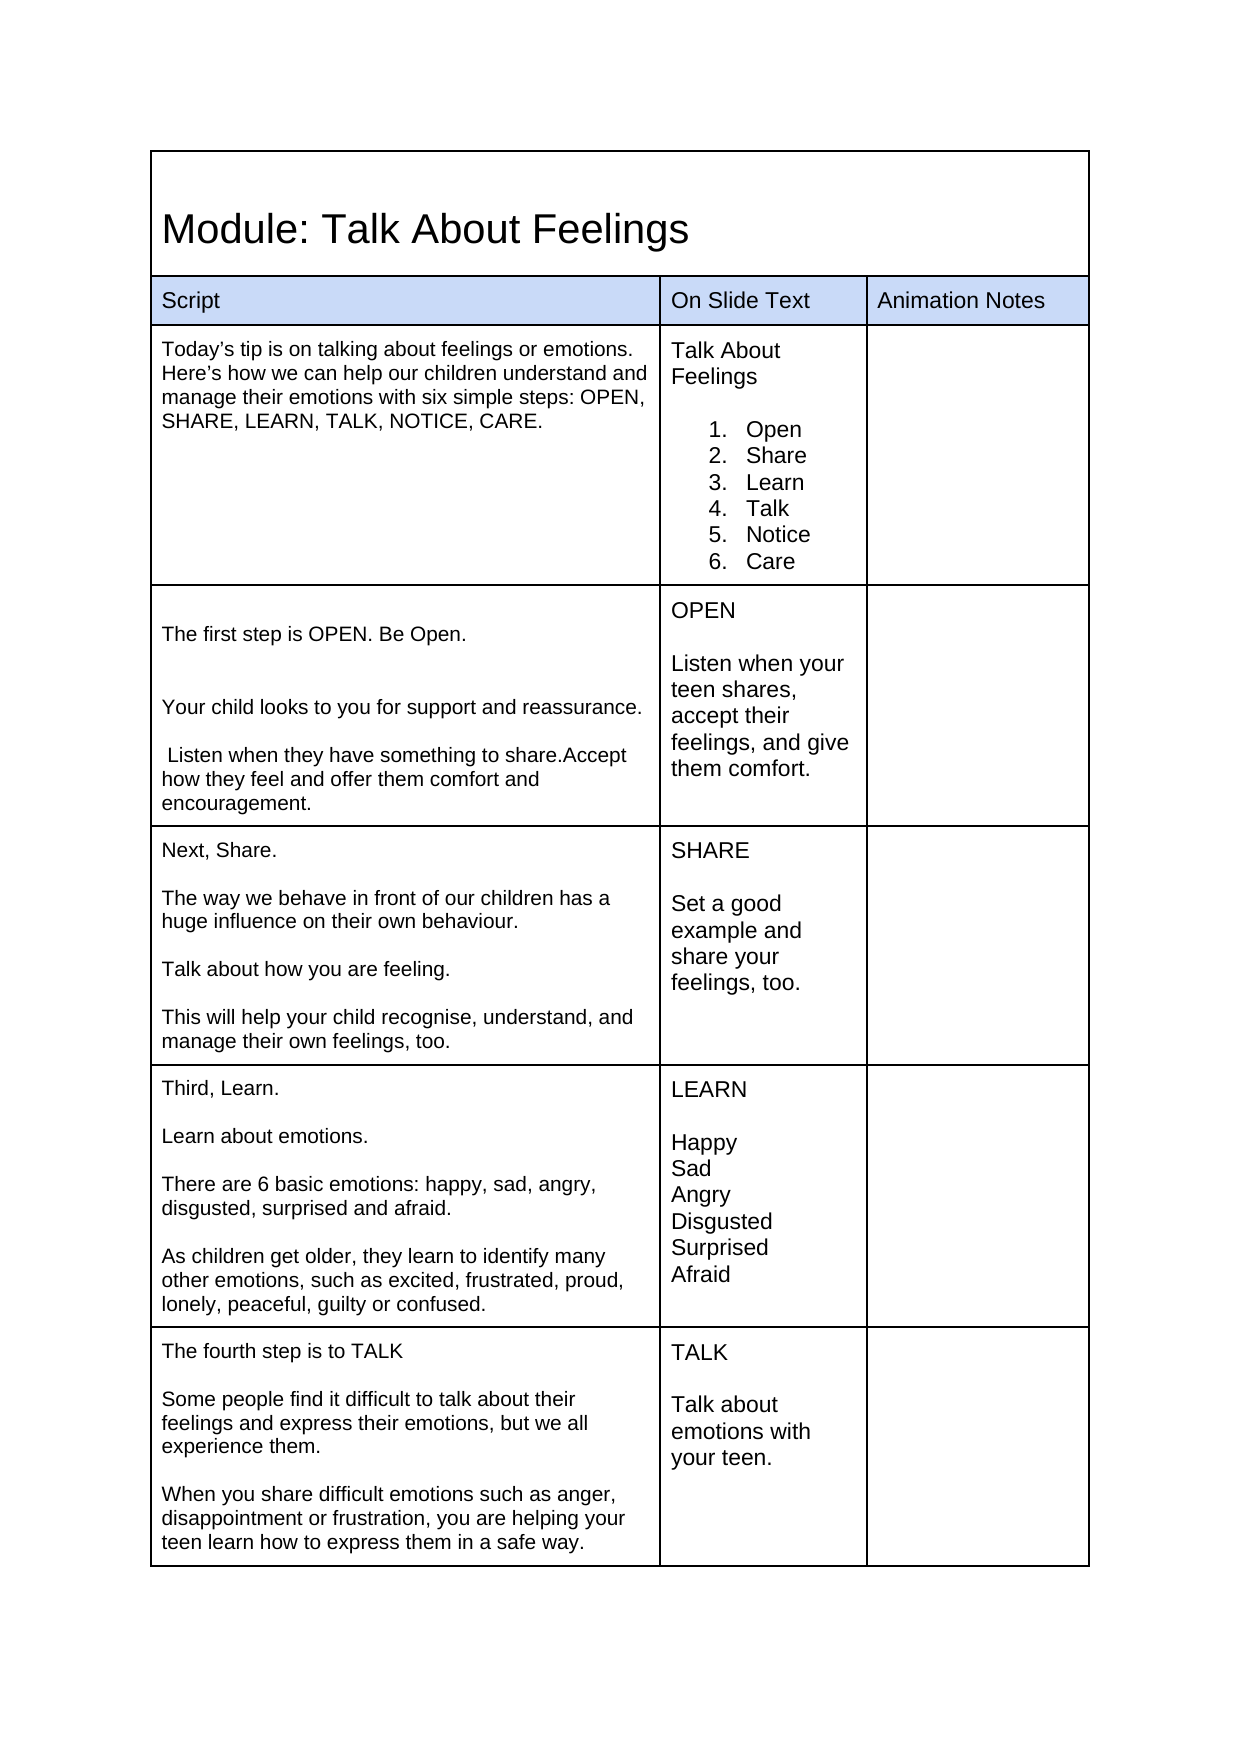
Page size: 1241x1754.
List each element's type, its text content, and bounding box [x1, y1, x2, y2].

table_cell [868, 586, 1088, 825]
table_header Module: Talk About Feelings [152, 152, 1088, 275]
table_cell TALK Talk about emotions with your teen. [661, 1328, 866, 1564]
table_cell [868, 1328, 1088, 1564]
table_cell [868, 326, 1088, 584]
table_cell Script [152, 277, 659, 324]
table_cell [868, 827, 1088, 1063]
table_cell Next, Share. The way we behave in front of our children has a huge influence on their own behaviour. Talk about how you are feeling. This will help your child recognise, understand, and manage their own feelings, too. [152, 827, 659, 1063]
table_cell The first step is OPEN. Be Open. Your child looks to you for support and reassurance. Listen when they have something to share.Accept how they feel and offer them comfort and encouragement. [152, 586, 659, 825]
table_cell OPEN Listen when your teen shares, accept their feelings, and give them comfort. [661, 586, 866, 825]
table_cell Today’s tip is on talking about feelings or emotions. Here’s how we can help our children understand and manage their emotions with six simple steps: OPEN, SHARE, LEARN, TALK, NOTICE, CARE. [152, 326, 659, 584]
table_cell Talk About Feelings Open Share Learn Talk Notice Care [661, 326, 866, 584]
table_cell Animation Notes [868, 277, 1088, 324]
table_cell [868, 1066, 1088, 1326]
table_cell On Slide Text [661, 277, 866, 324]
table_cell SHARE Set a good example and share your feelings, too. [661, 827, 866, 1063]
table_cell LEARN Happy Sad Angry Disgusted Surprised Afraid [661, 1066, 866, 1326]
